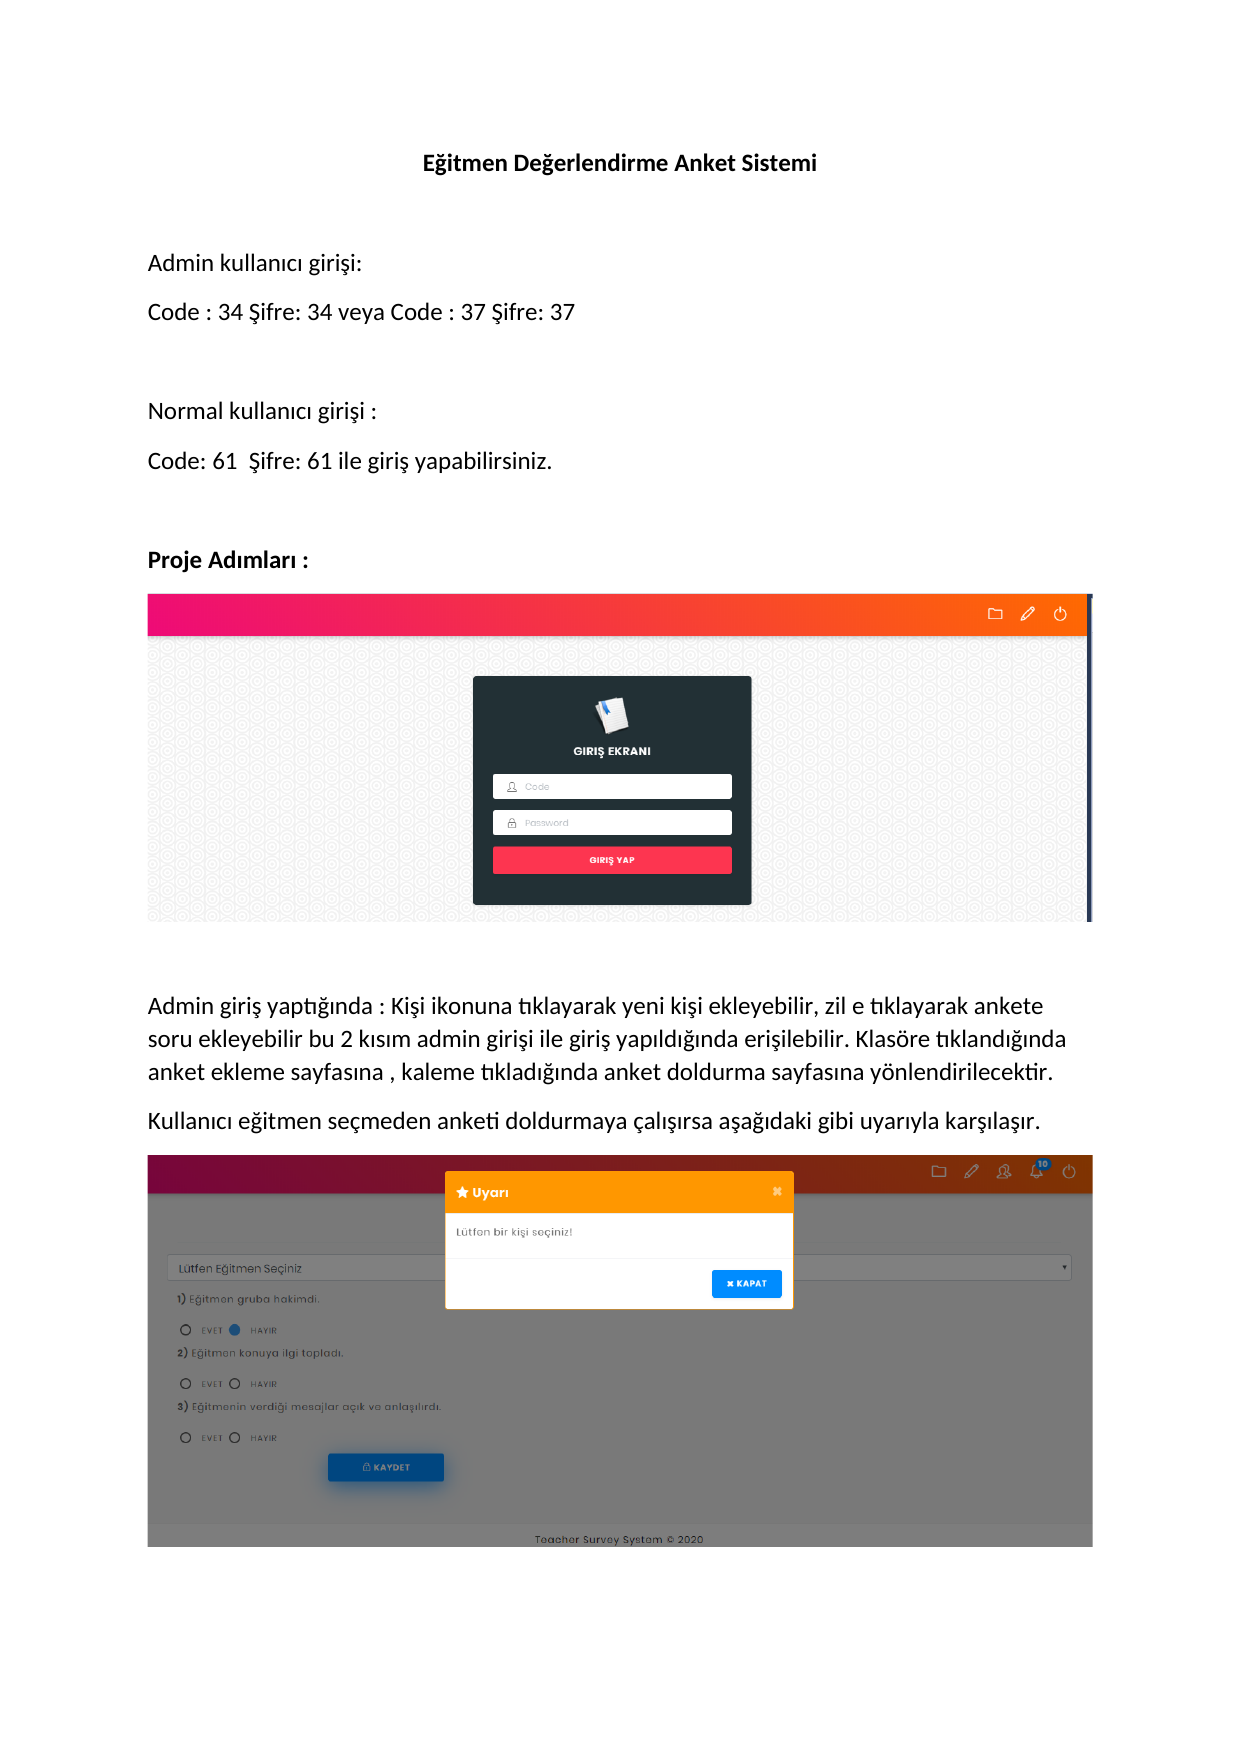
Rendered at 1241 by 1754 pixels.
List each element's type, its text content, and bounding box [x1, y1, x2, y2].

text Eğitmen Değerlendirme Anket Sistemi [148, 148, 1093, 178]
text Admin giriş yaptığında : Kişi ikonuna tıklayarak yeni kişi ekleyebilir, zil e tıklayarak ankete soru ekleyebilir bu 2 kısım admin girişi ile giriş yapıldığında erişilebilir. Klasöre tıklandığında anket ekleme sayfasına , kaleme tıkladığında anket doldurma sayfasına yönlendirilecektir. [148, 990, 1093, 1086]
picture [147, 593, 1093, 922]
text Code : 34 Şifre: 34 veya Code : 37 Şifre: 37 [148, 296, 1093, 327]
text Admin kullanıcı girişi: [148, 247, 1093, 277]
picture [147, 1155, 1093, 1547]
text Proje Adımları : [148, 544, 1093, 575]
text Code: 61 Şifre: 61 ile giriş yapabilirsiniz. [148, 445, 1093, 476]
text Kullanıcı eğitmen seçmeden anketi doldurmaya çalışırsa aşağıdaki gibi uyarıyla karşılaşır. [148, 1105, 1093, 1136]
text Normal kullanıcı girişi : [148, 396, 1093, 426]
